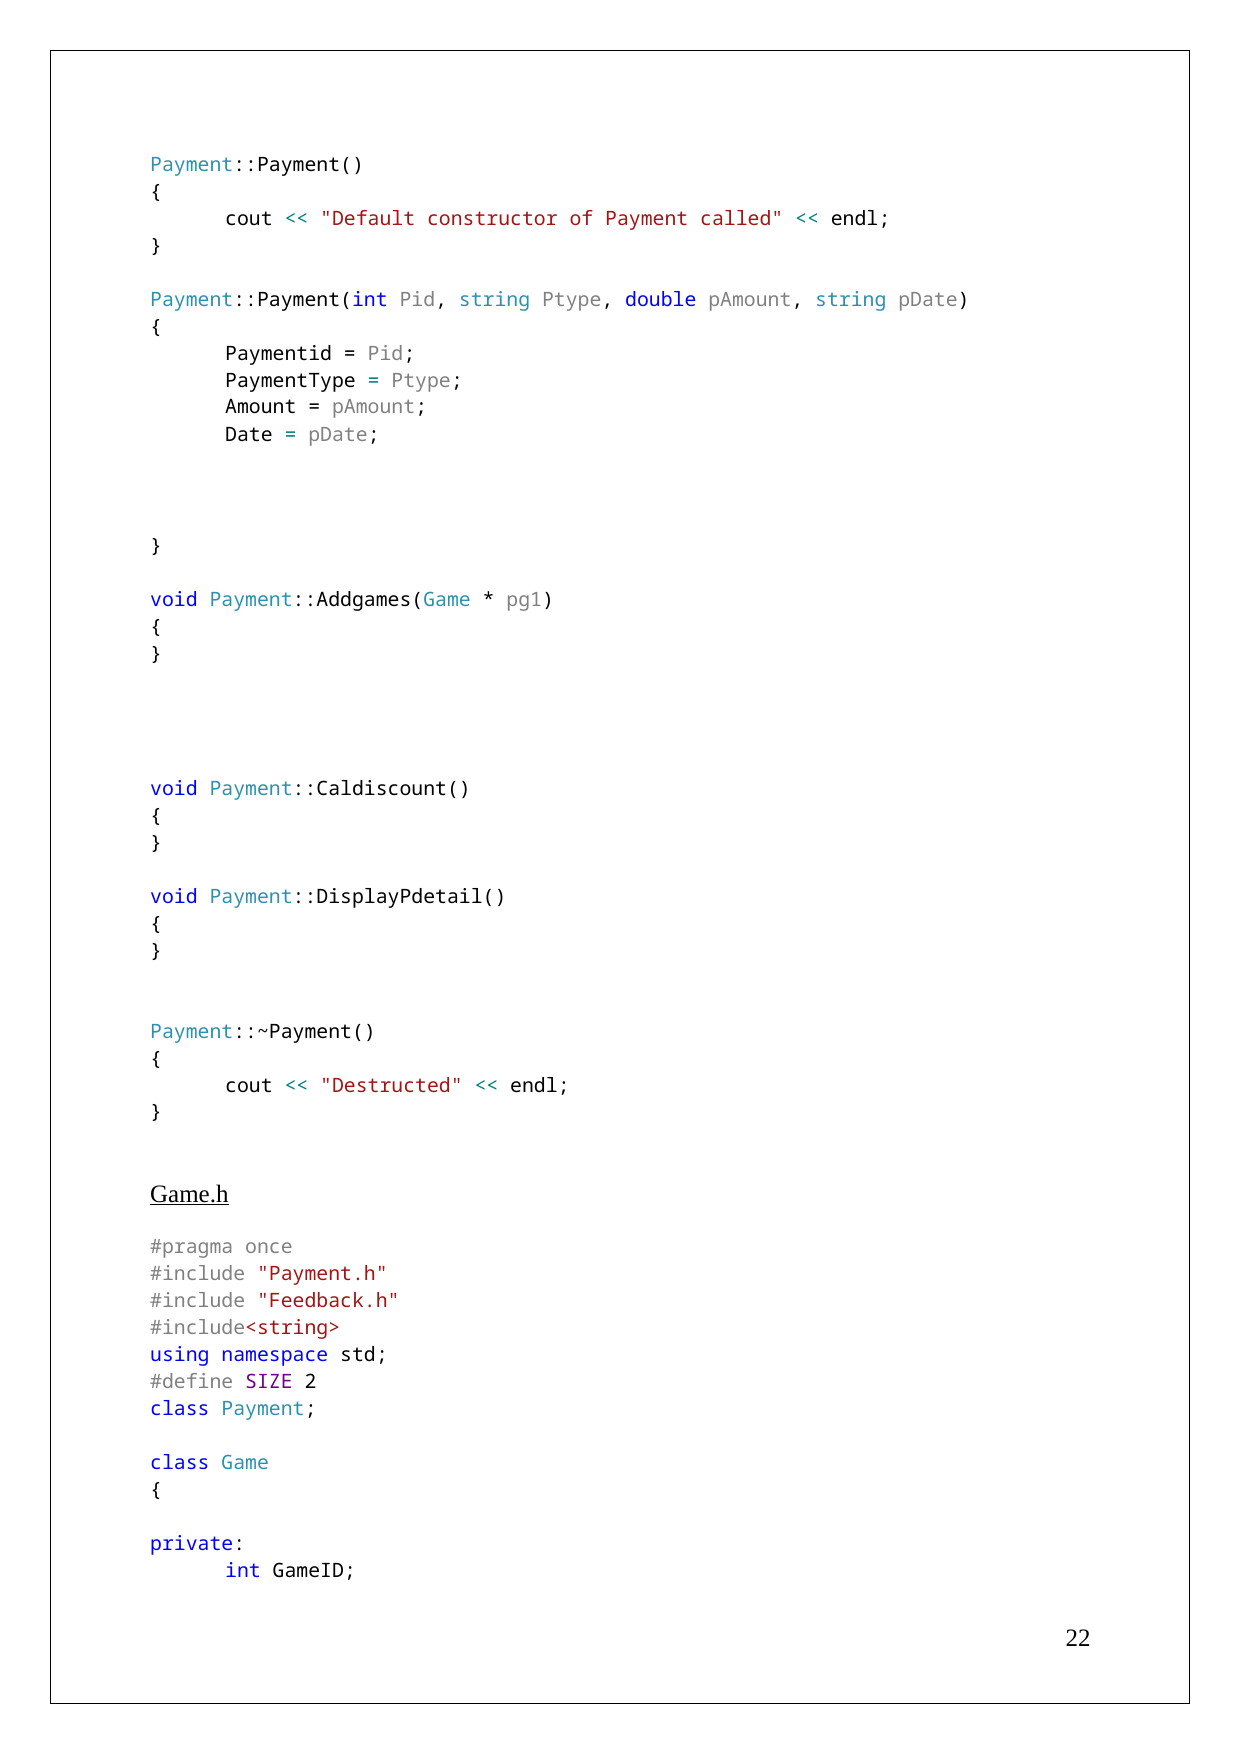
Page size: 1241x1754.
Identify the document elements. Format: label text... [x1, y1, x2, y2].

text using namespace std; [150, 1340, 1090, 1367]
text Date = pDate; [150, 420, 1090, 447]
text #include<string> [150, 1313, 1090, 1340]
text { [150, 1475, 1090, 1502]
text Amount = pAmount; [150, 393, 1090, 420]
text class Game [150, 1448, 1090, 1475]
text cout << "Destructed" << endl; [150, 1071, 1090, 1098]
text #define SIZE 2 [150, 1367, 1090, 1394]
text void Payment::Caldiscount() [150, 774, 1090, 801]
text private: [150, 1529, 1090, 1556]
text #include "Payment.h" [150, 1259, 1090, 1286]
text int GameID; [150, 1556, 1090, 1583]
text } [150, 531, 1090, 558]
text { [150, 312, 1090, 339]
text { [150, 801, 1090, 828]
text } [150, 231, 1090, 258]
text cout << "Default constructor of Payment called" << endl; [150, 204, 1090, 231]
text Payment::Payment(int Pid, string Ptype, double pAmount, string pDate) [150, 285, 1090, 312]
text void Payment::Addgames(Game * pg1) [150, 585, 1090, 612]
text } [150, 639, 1090, 666]
text Payment::Payment() [150, 150, 1090, 177]
text #pragma once [150, 1232, 1090, 1259]
text { [150, 612, 1090, 639]
text Paymentid = Pid; [150, 339, 1090, 366]
text } [150, 936, 1090, 963]
text void Payment::DisplayPdetail() [150, 882, 1090, 909]
text } [150, 828, 1090, 855]
text PaymentType = Ptype; [150, 366, 1090, 393]
text class Payment; [150, 1394, 1090, 1421]
text Payment::~Payment() [150, 1017, 1090, 1044]
text { [150, 909, 1090, 936]
text } [150, 1098, 1090, 1125]
text Game.h [150, 1179, 1090, 1207]
text #include "Feedback.h" [150, 1286, 1090, 1313]
text { [150, 177, 1090, 204]
text { [150, 1044, 1090, 1071]
